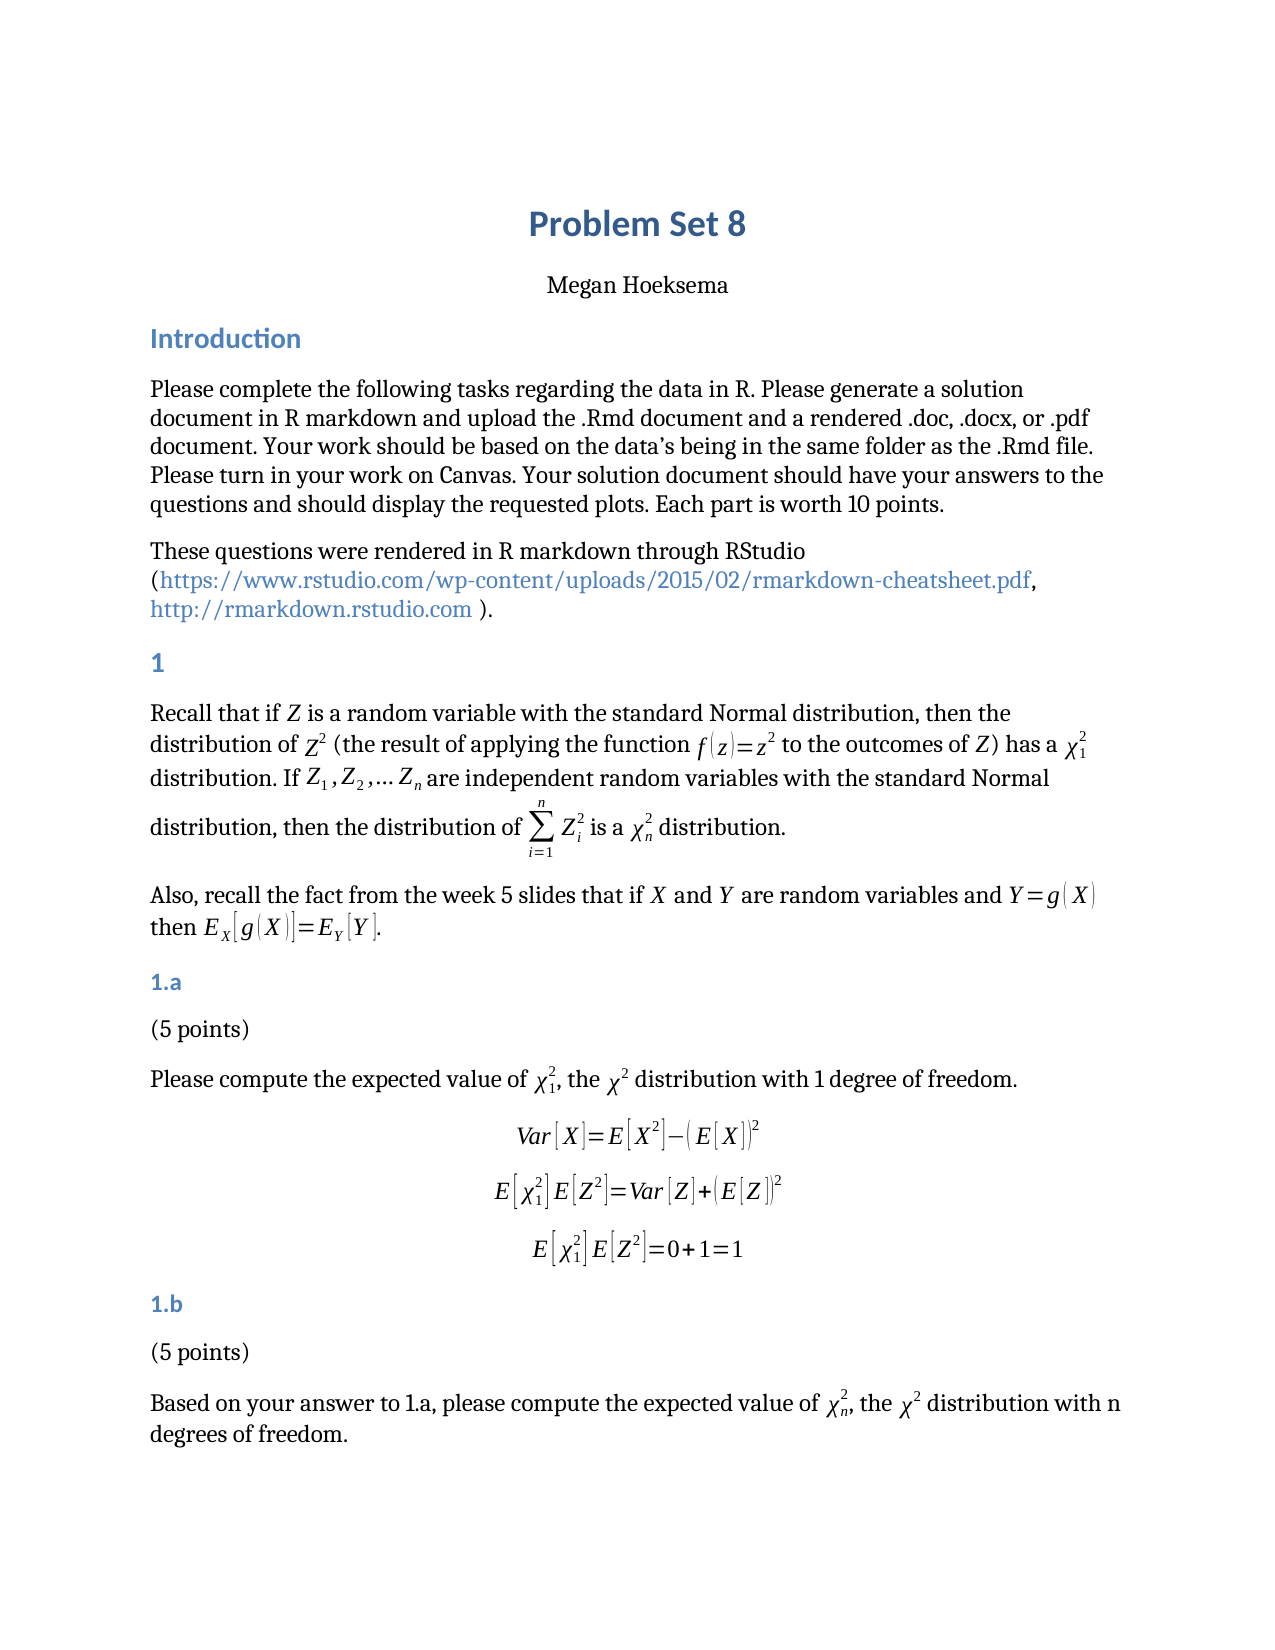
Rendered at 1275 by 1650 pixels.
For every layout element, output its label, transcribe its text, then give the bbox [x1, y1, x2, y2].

text Also, recall the fact from the week 5 slides that if and are random variables and then . [150, 880, 1125, 945]
title Problem Set 8 [150, 200, 1125, 246]
text Megan Hoeksema [150, 271, 1125, 299]
text Please compute the expected value of , the distribution with 1 degree of freedom. [150, 1062, 1125, 1097]
text (5 points) [150, 1015, 1125, 1044]
subtitle 1.a [150, 966, 1125, 996]
text (5 points) [150, 1338, 1125, 1367]
text Please complete the following tasks regarding the data in R. Please generate a solution document in R markdown and upload the .Rmd document and a rendered .doc, .docx, or .pdf document. Your work should be based on the data’s being in the same folder as the .Rmd file. Please turn in your work on Canvas. Your solution document should have your answers to the questions and should display the requested plots. Each part is worth 10 points. [150, 375, 1125, 518]
text Recall that if is a random variable with the standard Normal distribution, then the distribution of (the result of applying the function to the outcomes of ) has a distribution. If are independent random variables with the standard Normal distribution, then the distribution of is a distribution. [150, 699, 1125, 861]
subtitle 1.b [150, 1289, 1125, 1319]
text These questions were rendered in R markdown through RStudio (https://www.rstudio.com/wp-content/uploads/2015/02/rmarkdown-cheatsheet.pdf, http://rmarkdown.rstudio.com ). [150, 537, 1125, 623]
text Based on your answer to 1.a, please compute the expected value of , the distribution with n degrees of freedom. [150, 1385, 1125, 1449]
subtitle 1 [150, 644, 1125, 680]
subtitle Introduction [150, 320, 1125, 356]
